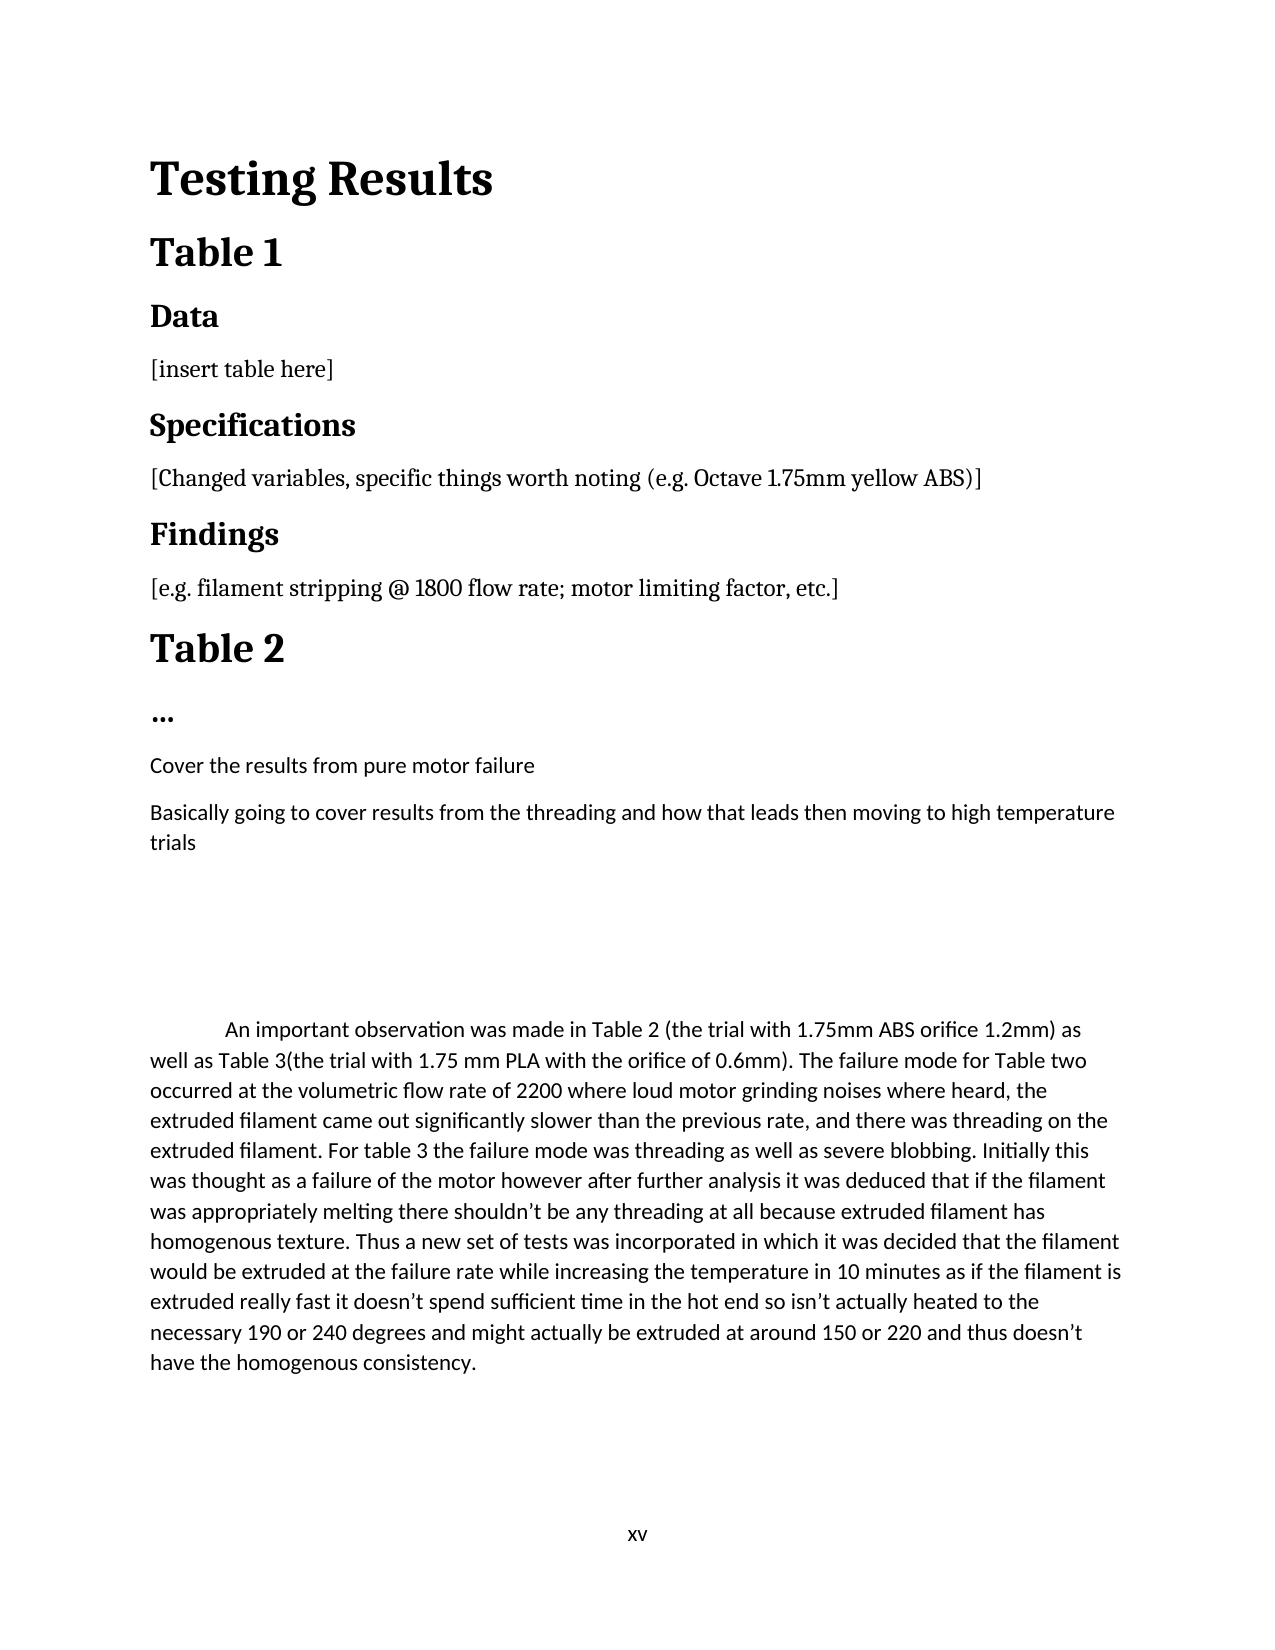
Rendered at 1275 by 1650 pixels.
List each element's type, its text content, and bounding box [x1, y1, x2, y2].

text Table 2 [150, 624, 1125, 672]
text Findings [150, 515, 1125, 554]
text Table 1 [150, 229, 1125, 277]
text Specifications [150, 406, 1125, 444]
text … [150, 693, 1125, 731]
text Data [150, 297, 1125, 335]
text [Changed variables, specific things worth noting (e.g. Octave 1.75mm yellow ABS)] [150, 464, 1125, 493]
text [e.g. filament stripping @ 1800 flow rate; motor limiting factor, etc.] [150, 573, 1125, 602]
text Testing Results [150, 150, 1125, 207]
text Basically going to cover results from the threading and how that leads then moving to high temperature trials [150, 798, 1125, 856]
text Cover the results from pure motor failure [150, 751, 1125, 779]
text An important observation was made in Table 2 (the trial with 1.75mm ABS orifice 1.2mm) as well as Table 3(the trial with 1.75 mm PLA with the orifice of 0.6mm). The failure mode for Table two occurred at the volumetric flow rate of 2200 where loud motor grinding noises where heard, the extruded filament came out significantly slower than the previous rate, and there was threading on the extruded filament. For table 3 the failure mode was threading as well as severe blobbing. Initially this was thought as a failure of the motor however after further analysis it was deduced that if the filament was appropriately melting there shouldn’t be any threading at all because extruded filament has homogenous texture. Thus a new set of tests was incorporated in which it was decided that the filament would be extruded at the failure rate while increasing the temperature in 10 minutes as if the filament is extruded really fast it doesn’t spend sufficient time in the hot end so isn’t actually heated to the necessary 190 or 240 degrees and might actually be extruded at around 150 or 220 and thus doesn’t have the homogenous consistency. [150, 1016, 1125, 1376]
text [insert table here] [150, 355, 1125, 384]
